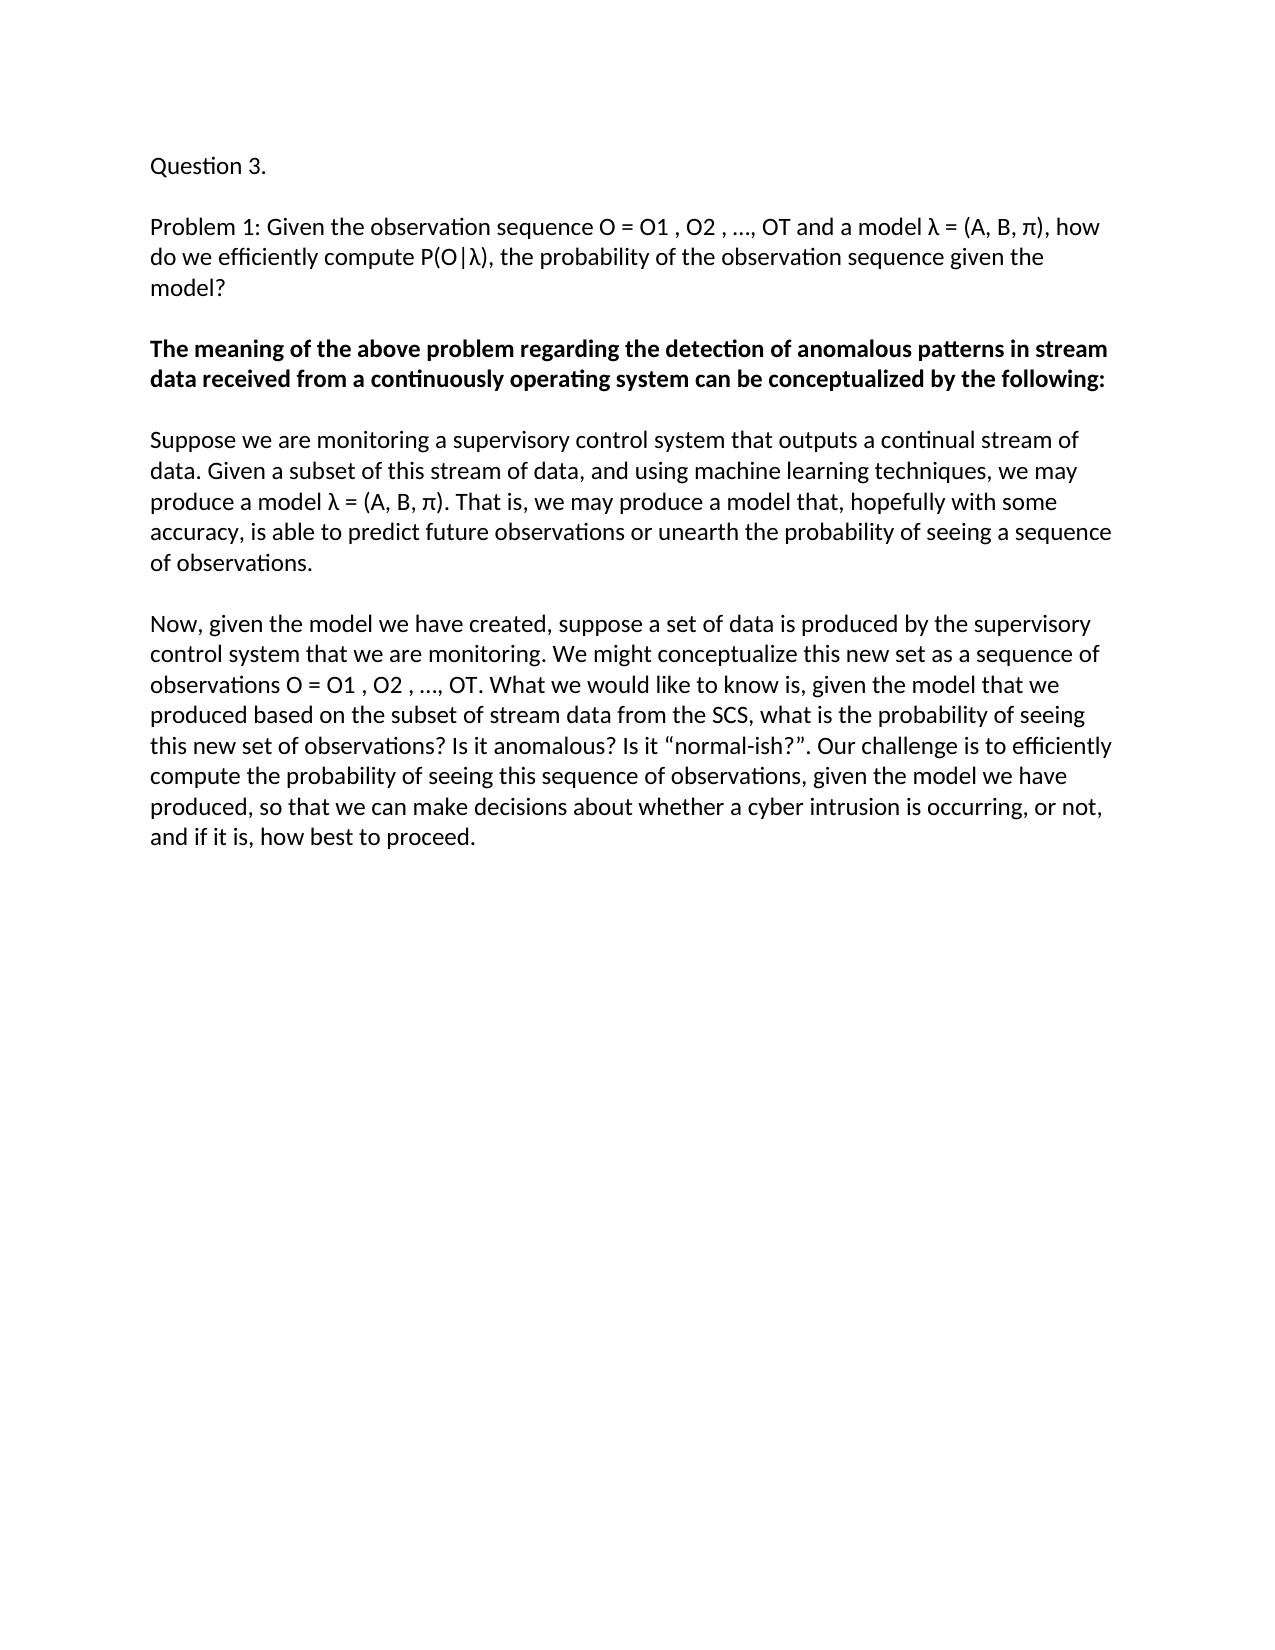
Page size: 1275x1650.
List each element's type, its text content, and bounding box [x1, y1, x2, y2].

text Suppose we are monitoring a supervisory control system that outputs a continual stream of data. Given a subset of this stream of data, and using machine learning techniques, we may produce a model λ = (A, B, π). That is, we may produce a model that, hopefully with some accuracy, is able to predict future observations or unearth the probability of seeing a sequence of observations. [150, 425, 1125, 577]
text Now, given the model we have created, suppose a set of data is produced by the supervisory control system that we are monitoring. We might conceptualize this new set as a sequence of observations O = O1 , O2 , …, OT. What we would like to know is, given the model that we produced based on the subset of stream data from the SCS, what is the probability of seeing this new set of observations? Is it anomalous? Is it “normal-ish?”. Our challenge is to efficiently compute the probability of seeing this sequence of observations, given the model we have produced, so that we can make decisions about whether a cyber intrusion is occurring, or not, and if it is, how best to proceed. [150, 608, 1125, 852]
text Question 3. [150, 150, 1125, 181]
text Problem 1: Given the observation sequence O = O1 , O2 , …, OT and a model λ = (A, B, π), how do we efﬁciently compute P(O|λ), the probability of the observation sequence given the model? [150, 211, 1125, 303]
text The meaning of the above problem regarding the detection of anomalous patterns in stream data received from a continuously operating system can be conceptualized by the following: [150, 333, 1125, 394]
